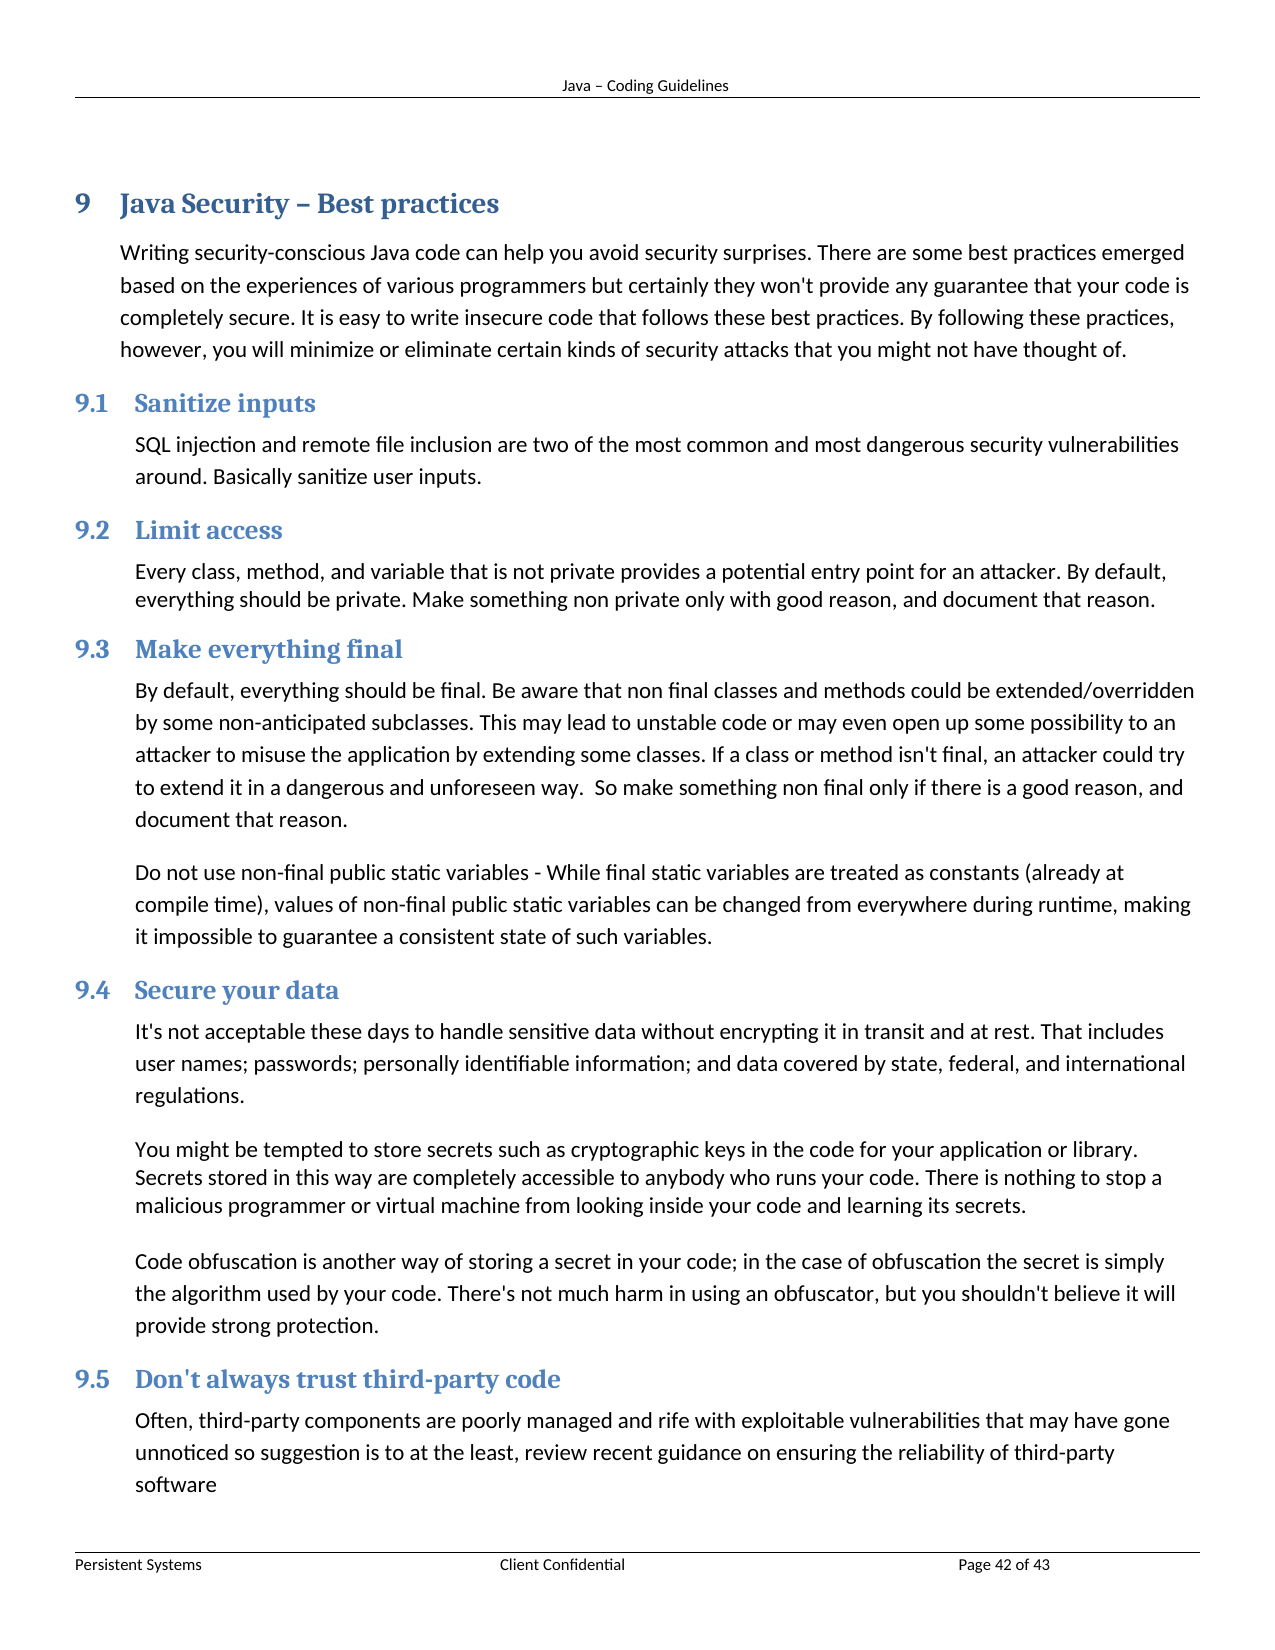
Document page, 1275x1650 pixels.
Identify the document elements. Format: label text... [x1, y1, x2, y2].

subtitle Don't always trust third-party code [75, 1364, 1200, 1395]
subtitle Secure your data [75, 975, 1200, 1006]
subtitle Make everything final [75, 634, 1200, 665]
text Code obfuscation is another way of storing a secret in your code; in the case of obfuscation the secret is simply the algorithm used by your code. There's not much harm in using an obfuscator, but you shouldn't believe it will provide strong protection. [135, 1247, 1200, 1339]
text You might be tempted to store secrets such as cryptographic keys in the code for your application or library. Secrets stored in this way are completely accessible to anybody who runs your code. There is nothing to stop a malicious programmer or virtual machine from looking inside your code and learning its secrets. [135, 1135, 1200, 1219]
subtitle Limit access [75, 515, 1200, 546]
text Often, third-party components are poorly managed and rife with exploitable vulnerabilities that may have gone unnoticed so suggestion is to at the least, review recent guidance on ensuring the reliability of third-party software [135, 1406, 1200, 1498]
subtitle Sanitize inputs [75, 388, 1200, 419]
text SQL injection and remote file inclusion are two of the most common and most dangerous security vulnerabilities around. Basically sanitize user inputs. [135, 430, 1200, 490]
text Every class, method, and variable that is not private provides a potential entry point for an attacker. By default, everything should be private. Make something non private only with good reason, and document that reason. [135, 557, 1200, 613]
text It's not acceptable these days to handle sensitive data without encrypting it in transit and at rest. That includes user names; passwords; personally identifiable information; and data covered by state, federal, and international regulations. [135, 1017, 1200, 1110]
text Do not use non-final public static variables - While final static variables are treated as constants (already at compile time), values of non-final public static variables can be changed from everywhere during runtime, making it impossible to guarantee a consistent state of such variables. [135, 858, 1200, 950]
subtitle Java Security – Best practices [75, 187, 1200, 221]
text By default, everything should be final. Be aware that non final classes and methods could be extended/overridden by some non-anticipated subclasses. This may lead to unstable code or may even open up some possibility to an attacker to misuse the application by extending some classes. If a class or method isn't final, an attacker could try to extend it in a dangerous and unforeseen way. So make something non final only if there is a good reason, and document that reason. [135, 676, 1200, 833]
text Writing security-conscious Java code can help you avoid security surprises. There are some best practices emerged based on the experiences of various programmers but certainly they won't provide any guarantee that your code is completely secure. It is easy to write insecure code that follows these best practices. By following these practices, however, you will minimize or eliminate certain kinds of security attacks that you might not have thought of. [120, 238, 1200, 363]
